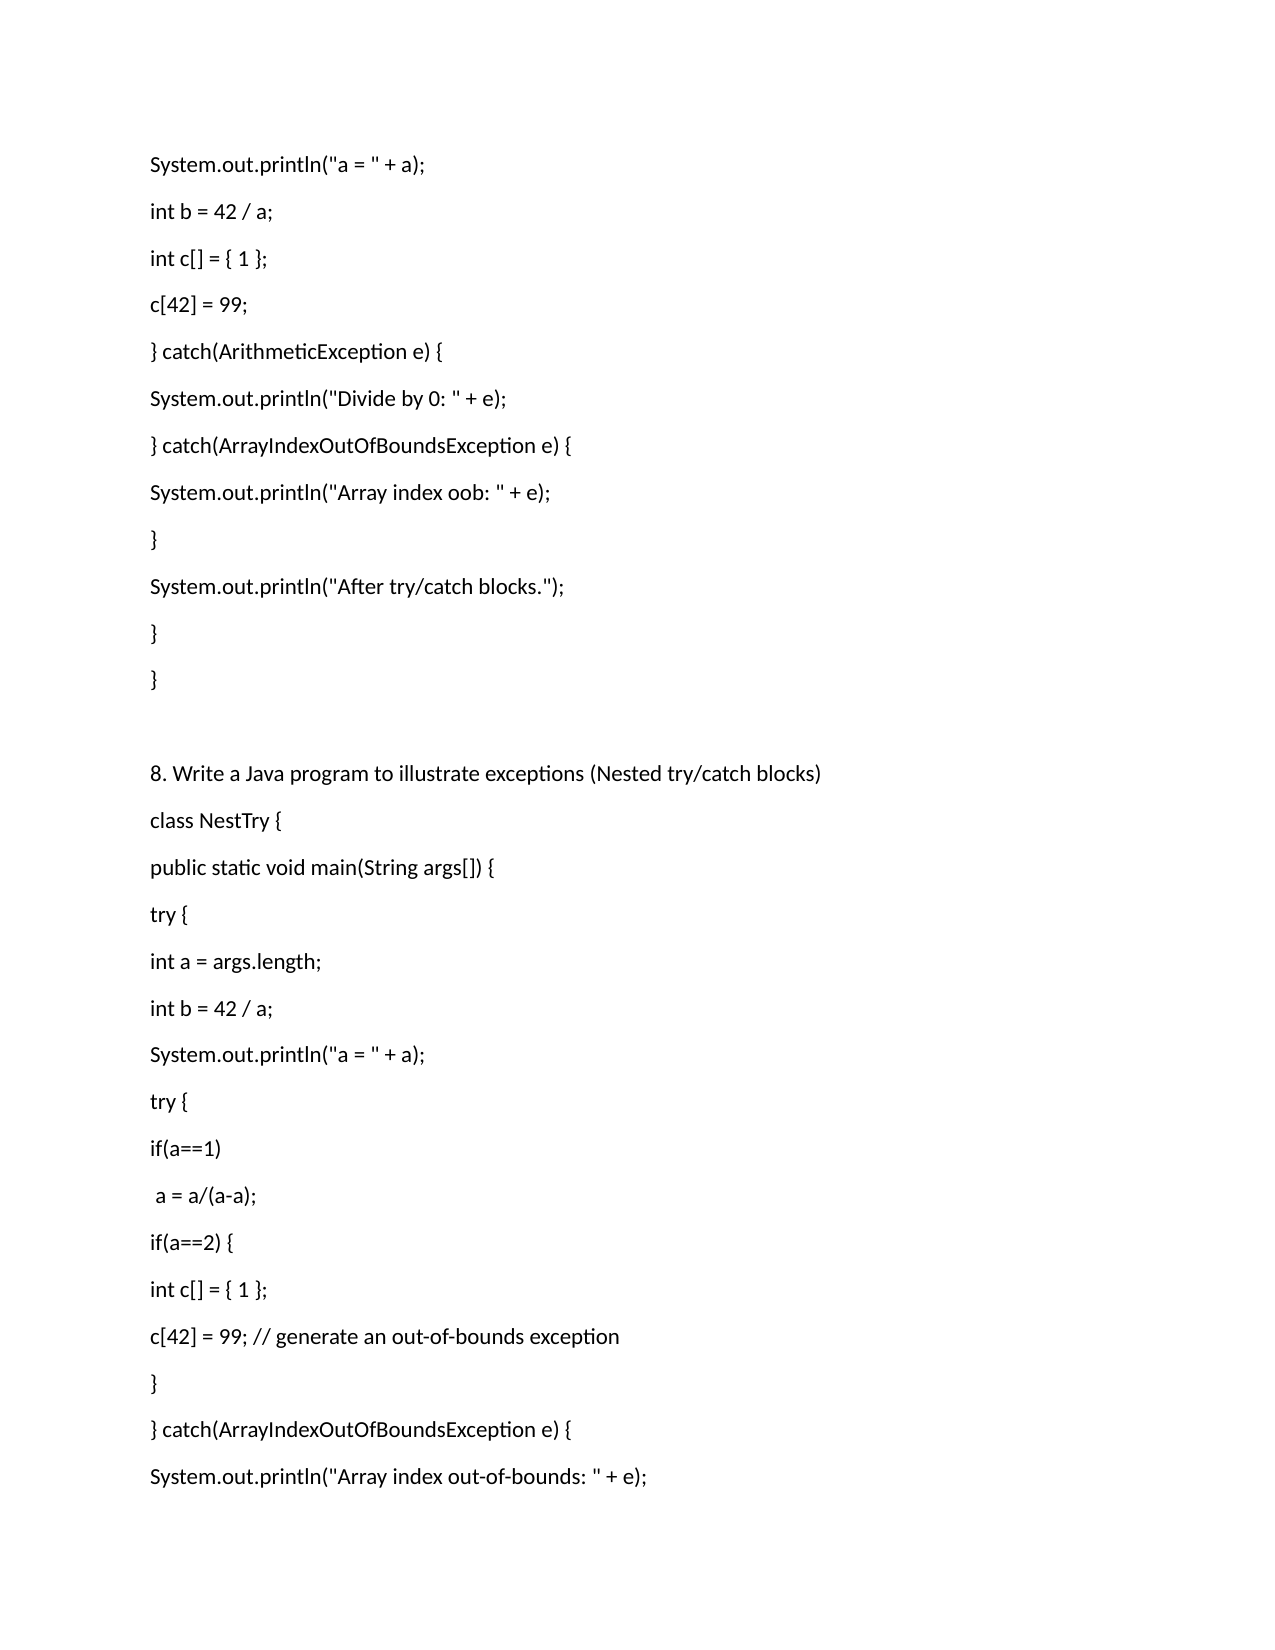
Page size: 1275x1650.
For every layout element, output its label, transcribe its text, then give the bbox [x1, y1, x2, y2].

text class NestTry { [150, 806, 1125, 834]
text if(a==1) [150, 1134, 1125, 1162]
text } catch(ArrayIndexOutOfBoundsException e) { [150, 1416, 1125, 1444]
text System.out.println("Array index out-of-bounds: " + e); [150, 1462, 1125, 1491]
text System.out.println("Array index oob: " + e); [150, 478, 1125, 506]
text a = a/(a-a); [150, 1181, 1125, 1209]
text if(a==2) { [150, 1228, 1125, 1256]
text System.out.println("After try/catch blocks."); [150, 572, 1125, 600]
text } [150, 525, 1125, 553]
text System.out.println("Divide by 0: " + e); [150, 384, 1125, 412]
text } catch(ArithmeticException e) { [150, 337, 1125, 366]
text int c[] = { 1 }; [150, 1275, 1125, 1303]
text int c[] = { 1 }; [150, 244, 1125, 272]
text } [150, 666, 1125, 694]
text } [150, 1369, 1125, 1397]
text System.out.println("a = " + a); [150, 1041, 1125, 1069]
text } [150, 619, 1125, 647]
text } catch(ArrayIndexOutOfBoundsException e) { [150, 431, 1125, 459]
text int b = 42 / a; [150, 197, 1125, 225]
text c[42] = 99; // generate an out-of-bounds exception [150, 1322, 1125, 1350]
text int a = args.length; [150, 947, 1125, 975]
text System.out.println("a = " + a); [150, 150, 1125, 178]
text c[42] = 99; [150, 291, 1125, 319]
text public static void main(String args[]) { [150, 853, 1125, 881]
text try { [150, 900, 1125, 928]
text 8. Write a Java program to illustrate exceptions (Nested try/catch blocks) [150, 759, 1125, 787]
text try { [150, 1087, 1125, 1116]
text int b = 42 / a; [150, 994, 1125, 1022]
